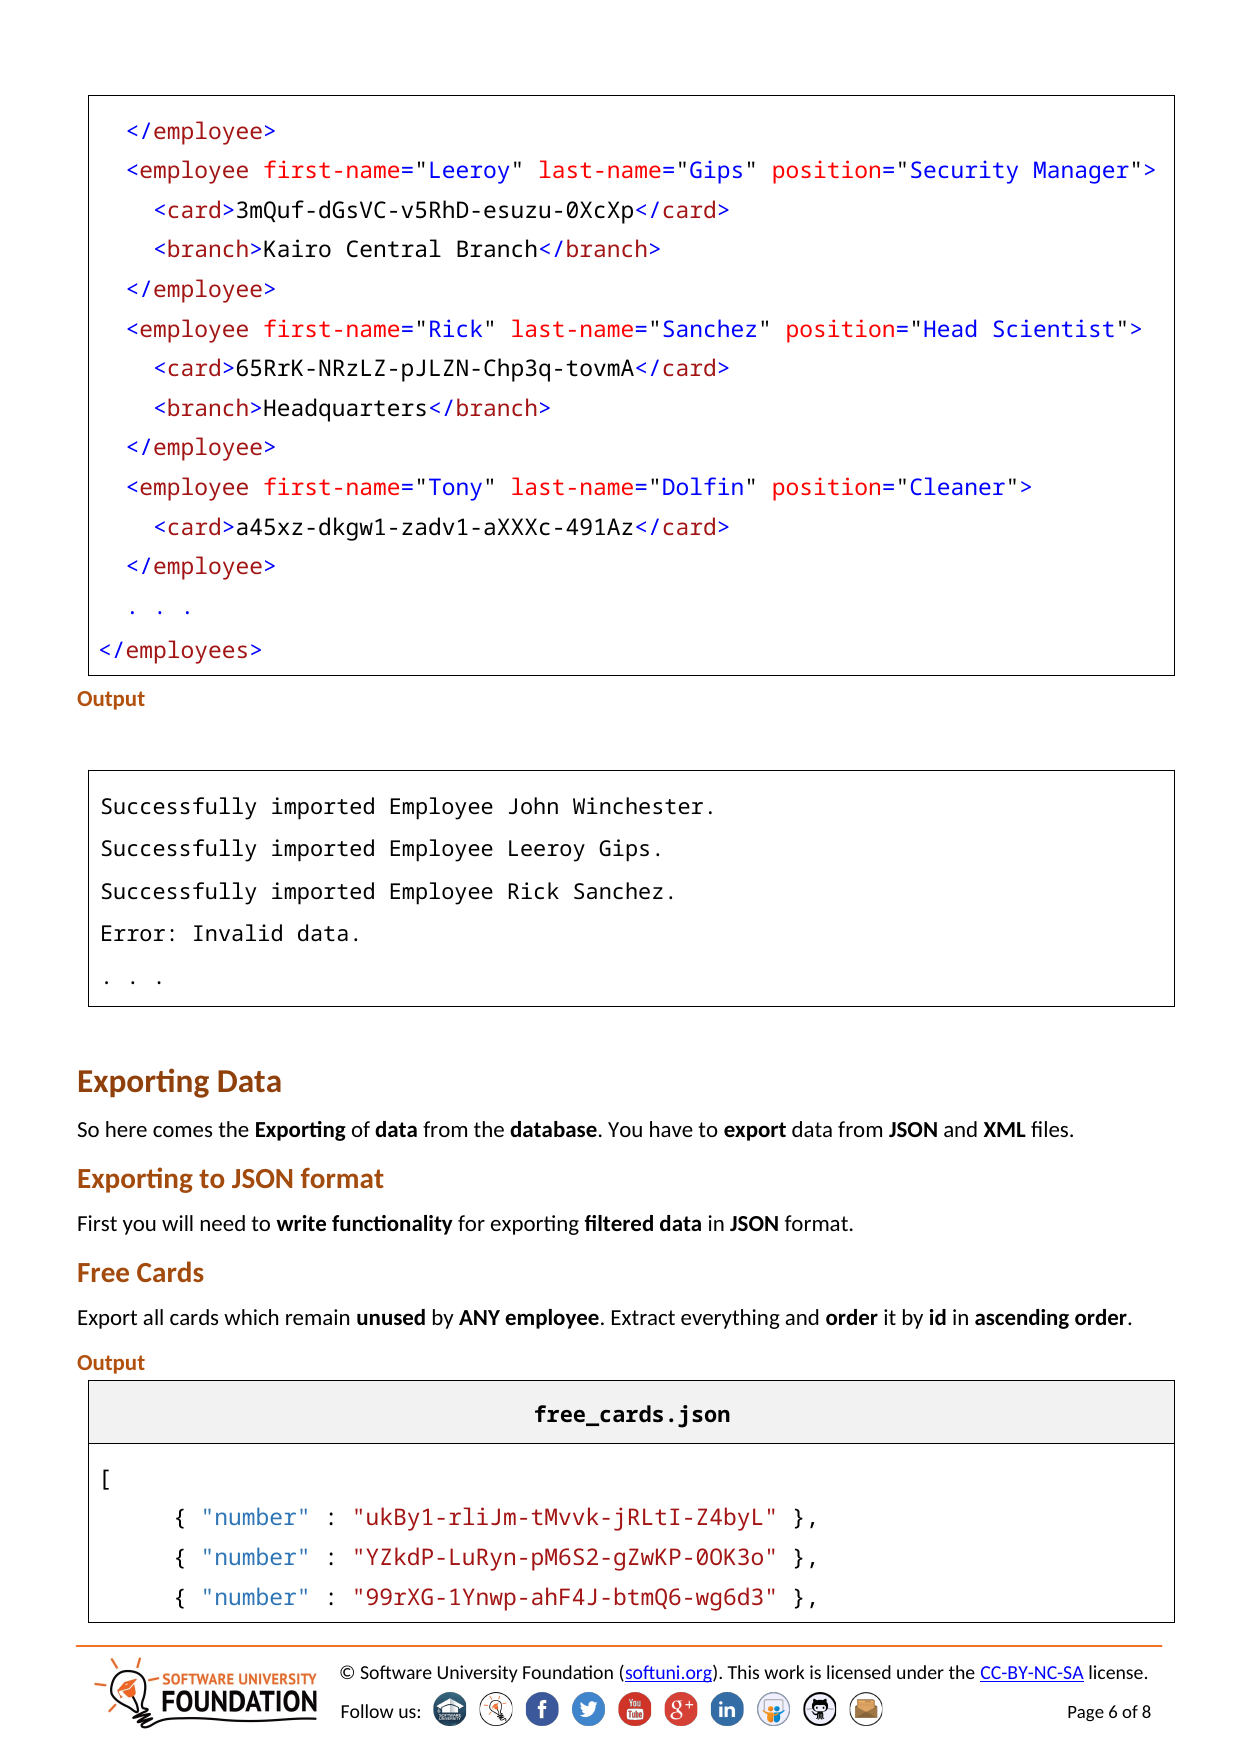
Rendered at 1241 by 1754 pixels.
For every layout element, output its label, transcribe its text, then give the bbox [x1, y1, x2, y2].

picture [572, 1692, 605, 1726]
text So here comes the Exporting of data from the database. You have to export data from JSON and XML files. [77, 1115, 1163, 1143]
subtitle Exporting Data [77, 1060, 1163, 1101]
text First you will need to write functionality for exporting filtered data in JSON format. [77, 1209, 1163, 1237]
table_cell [89, 96, 1174, 675]
picture [757, 1692, 790, 1726]
picture [803, 1692, 837, 1726]
picture [93, 1656, 317, 1729]
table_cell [89, 1444, 1174, 1622]
table_header free_cards.json [89, 1381, 1174, 1443]
table_header Successfully imported Employee John Winchester. Successfully imported Employee Leeroy Gips. Successfully imported Employee Rick Sanchez. Error: Invalid data. . . . [89, 771, 1174, 1006]
subtitle Output [77, 684, 1163, 712]
picture [433, 1692, 467, 1726]
subtitle Exporting to JSON format [77, 1160, 1163, 1196]
picture [618, 1692, 652, 1726]
text Export all cards which remain unused by ANY employee. Extract everything and order it by id in ascending order. [77, 1303, 1163, 1331]
picture [525, 1692, 559, 1726]
picture [664, 1692, 698, 1726]
subtitle Free Cards [77, 1254, 1163, 1289]
picture [710, 1692, 744, 1726]
picture [849, 1692, 883, 1726]
picture [479, 1692, 513, 1726]
subtitle Output [77, 1348, 1163, 1376]
